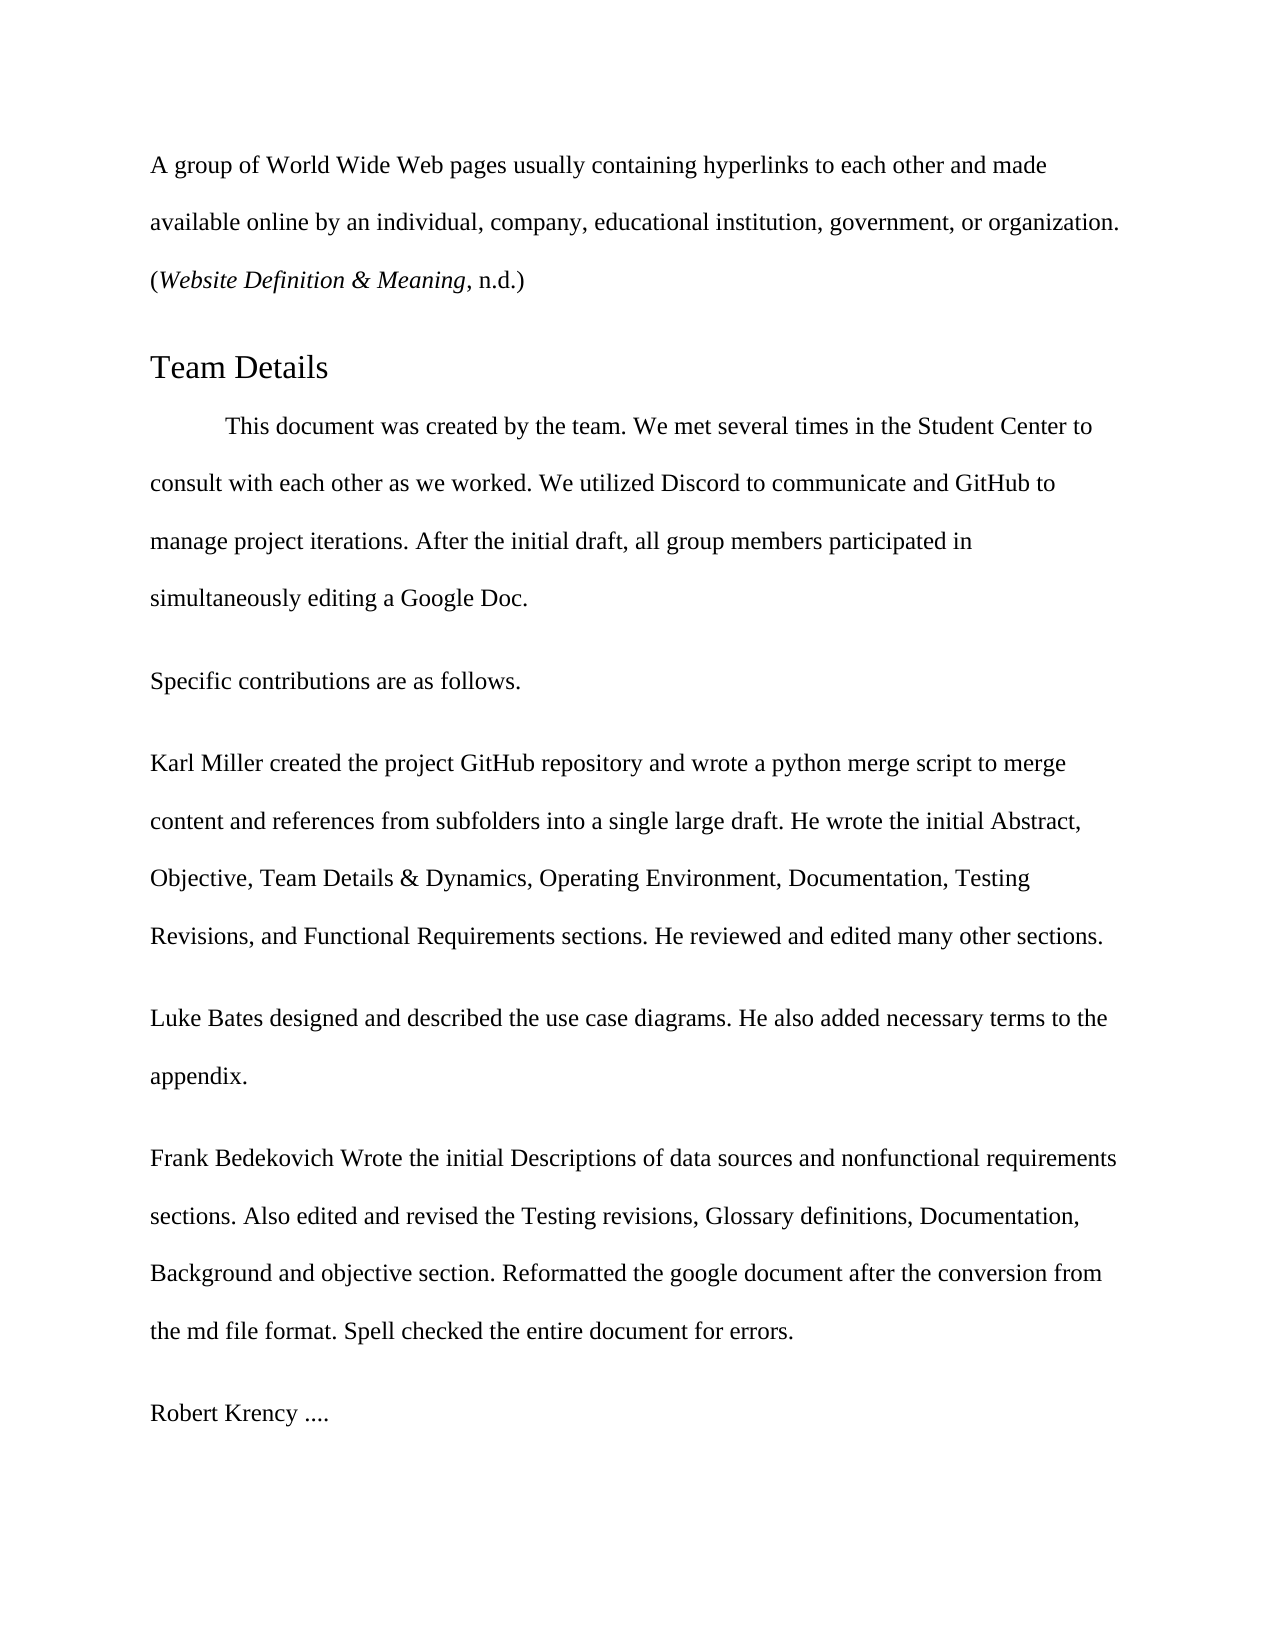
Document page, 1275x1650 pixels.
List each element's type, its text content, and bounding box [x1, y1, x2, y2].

subtitle Team Details [150, 347, 1125, 386]
text Frank Bedekovich Wrote the initial Descriptions of data sources and nonfunctional requirements sections. Also edited and revised the Testing revisions, Glossary definitions, Documentation, Background and objective section. Reformatted the google document after the conversion from the md file format. Spell checked the entire document for errors. [150, 1143, 1125, 1344]
text This document was created by the team. We met several times in the Student Center to consult with each other as we worked. We utilized Discord to communicate and GitHub to manage project iterations. After the initial draft, all group members participated in simultaneously editing a Google Doc. [150, 411, 1125, 612]
text A group of World Wide Web pages usually containing hyperlinks to each other and made available online by an individual, company, educational institution, government, or organization. (Website Definition & Meaning, n.d.) [150, 150, 1125, 294]
text Robert Krency .... [150, 1398, 1125, 1427]
text Luke Bates designed and described the use case diagrams. He also added necessary terms to the appendix. [150, 1003, 1125, 1089]
text Specific contributions are as follows. [150, 666, 1125, 694]
text Karl Miller created the project GitHub repository and wrote a python merge script to merge content and references from subfolders into a single large draft. He wrote the initial Abstract, Objective, Team Details & Dynamics, Operating Environment, Documentation, Testing Revisions, and Functional Requirements sections. He reviewed and edited many other sections. [150, 748, 1125, 949]
